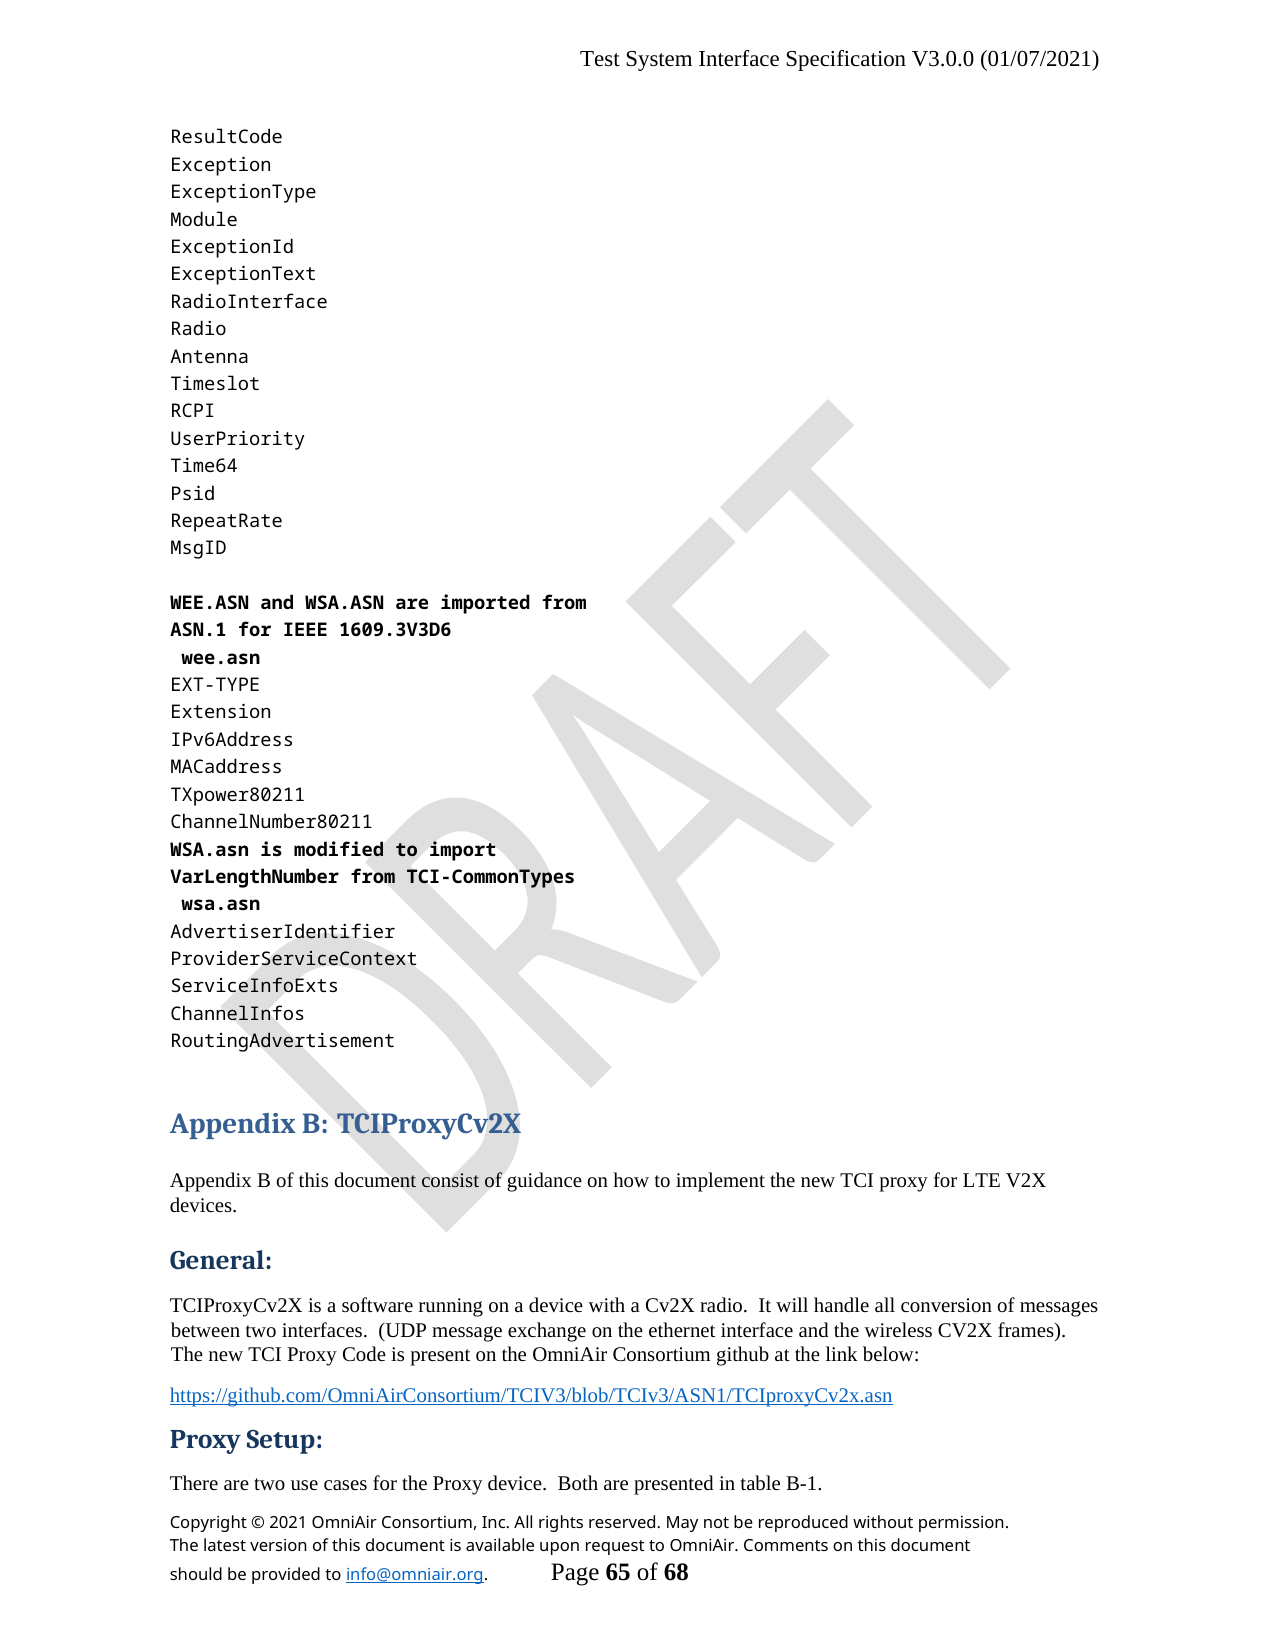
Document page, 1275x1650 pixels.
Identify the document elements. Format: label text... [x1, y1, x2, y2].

subtitle General: [169, 1245, 1105, 1276]
text Appendix B of this document consist of guidance on how to implement the new TCI proxy for LTE V2X devices. [169, 1167, 1105, 1217]
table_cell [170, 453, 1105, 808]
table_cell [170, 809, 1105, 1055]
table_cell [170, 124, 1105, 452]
text There are two use cases for the Proxy device. Both are presented in table B-1. [169, 1471, 1101, 1495]
text https://github.com/OmniAirConsortium/TCIV3/blob/TCIv3/ASN1/TCIproxyCv2x.asn [169, 1383, 1101, 1407]
text TCIProxyCv2X is a software running on a device with a Cv2X radio. It will handle all conversion of messages between two interfaces. (UDP message exchange on the ethernet interface and the wireless CV2X frames). The new TCI Proxy Code is present on the OmniAir Consortium github at the link below: [169, 1293, 1101, 1366]
subtitle Proxy Setup: [169, 1424, 1105, 1455]
subtitle Appendix B: TCIProxyCv2X [169, 1107, 1105, 1140]
